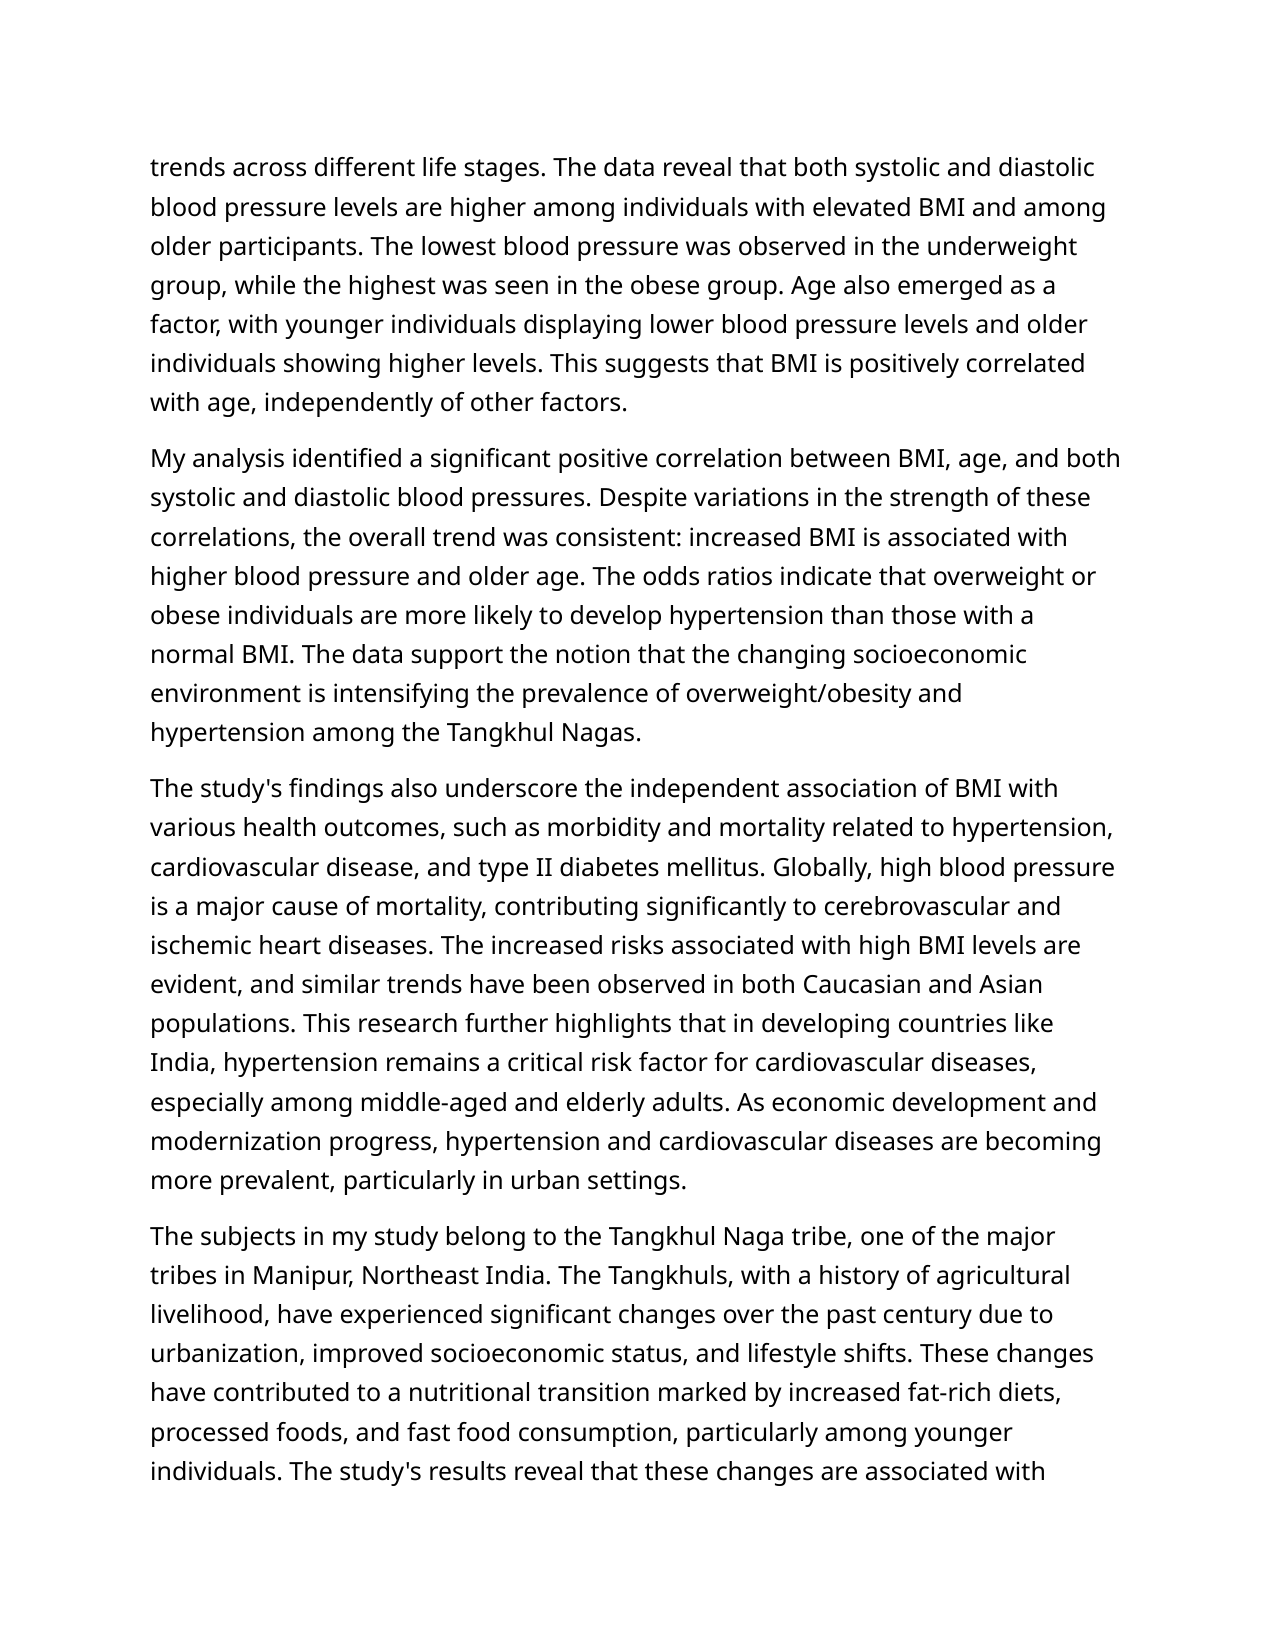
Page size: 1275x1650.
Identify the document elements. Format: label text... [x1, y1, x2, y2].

text The study's findings also underscore the independent association of BMI with various health outcomes, such as morbidity and mortality related to hypertension, cardiovascular disease, and type II diabetes mellitus. Globally, high blood pressure is a major cause of mortality, contributing significantly to cerebrovascular and ischemic heart diseases. The increased risks associated with high BMI levels are evident, and similar trends have been observed in both Caucasian and Asian populations. This research further highlights that in developing countries like India, hypertension remains a critical risk factor for cardiovascular diseases, especially among middle-aged and elderly adults. As economic development and modernization progress, hypertension and cardiovascular diseases are becoming more prevalent, particularly in urban settings. [150, 771, 1125, 1197]
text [150, 150, 1125, 419]
text My analysis identified a significant positive correlation between BMI, age, and both systolic and diastolic blood pressures. Despite variations in the strength of these correlations, the overall trend was consistent: increased BMI is associated with higher blood pressure and older age. The odds ratios indicate that overweight or obese individuals are more likely to develop hypertension than those with a normal BMI. The data support the notion that the changing socioeconomic environment is intensifying the prevalence of overweight/obesity and hypertension among the Tangkhul Nagas. [150, 441, 1125, 749]
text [150, 1218, 1125, 1487]
